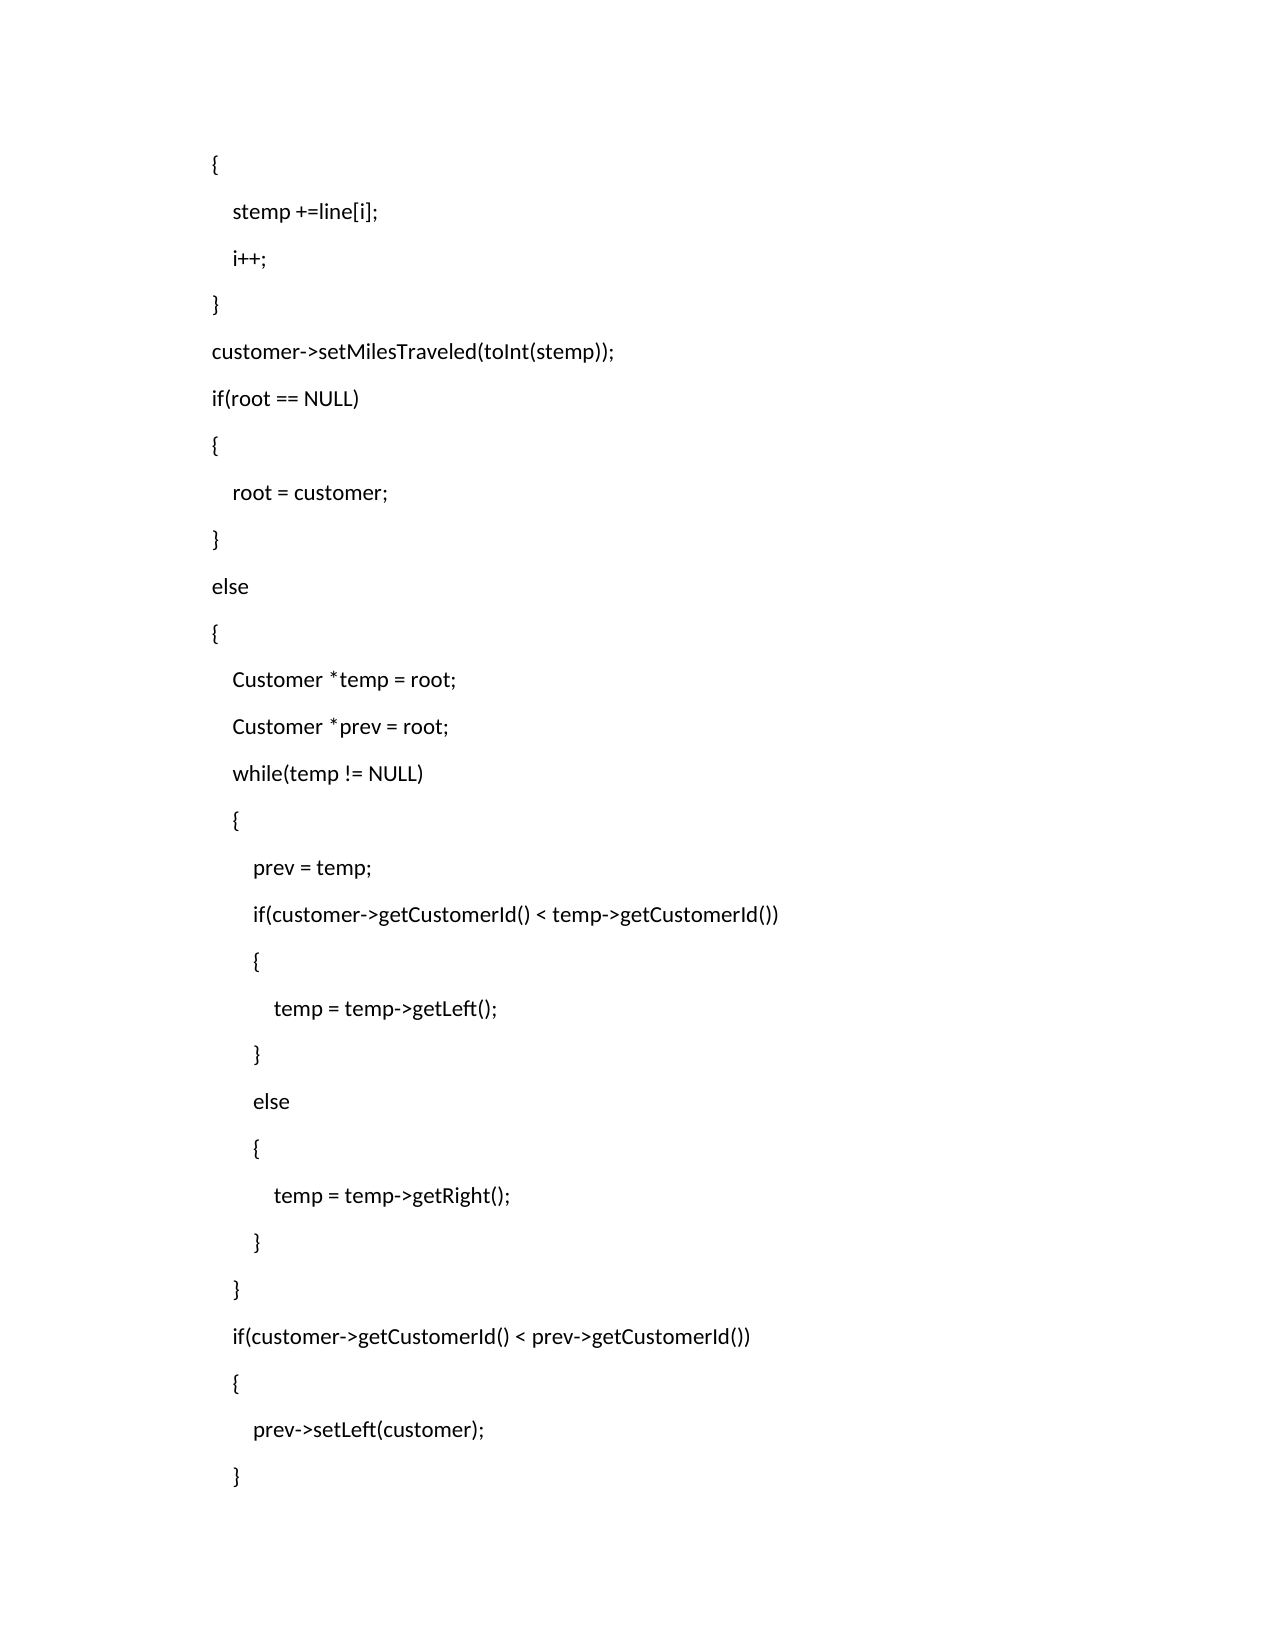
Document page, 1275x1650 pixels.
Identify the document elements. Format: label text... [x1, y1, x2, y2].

text { [150, 431, 1125, 459]
text while(temp != NULL) [150, 759, 1125, 787]
text } [150, 291, 1125, 319]
text { [150, 806, 1125, 834]
text stemp +=line[i]; [150, 197, 1125, 225]
text if(root == NULL) [150, 384, 1125, 412]
text } [150, 1275, 1125, 1303]
text { [150, 1134, 1125, 1162]
text prev->setLeft(customer); [150, 1416, 1125, 1444]
text { [150, 619, 1125, 647]
text temp = temp->getRight(); [150, 1181, 1125, 1209]
text } [150, 1228, 1125, 1256]
text } [150, 1041, 1125, 1069]
text else [150, 572, 1125, 600]
text root = customer; [150, 478, 1125, 506]
text if(customer->getCustomerId() < prev->getCustomerId()) [150, 1322, 1125, 1350]
text } [150, 1462, 1125, 1491]
text prev = temp; [150, 853, 1125, 881]
text } [150, 525, 1125, 553]
text Customer *prev = root; [150, 712, 1125, 741]
text if(customer->getCustomerId() < temp->getCustomerId()) [150, 900, 1125, 928]
text else [150, 1087, 1125, 1116]
text i++; [150, 244, 1125, 272]
text { [150, 1369, 1125, 1397]
text temp = temp->getLeft(); [150, 994, 1125, 1022]
text { [150, 150, 1125, 178]
text Customer *temp = root; [150, 666, 1125, 694]
text customer->setMilesTraveled(toInt(stemp)); [150, 337, 1125, 366]
text { [150, 947, 1125, 975]
